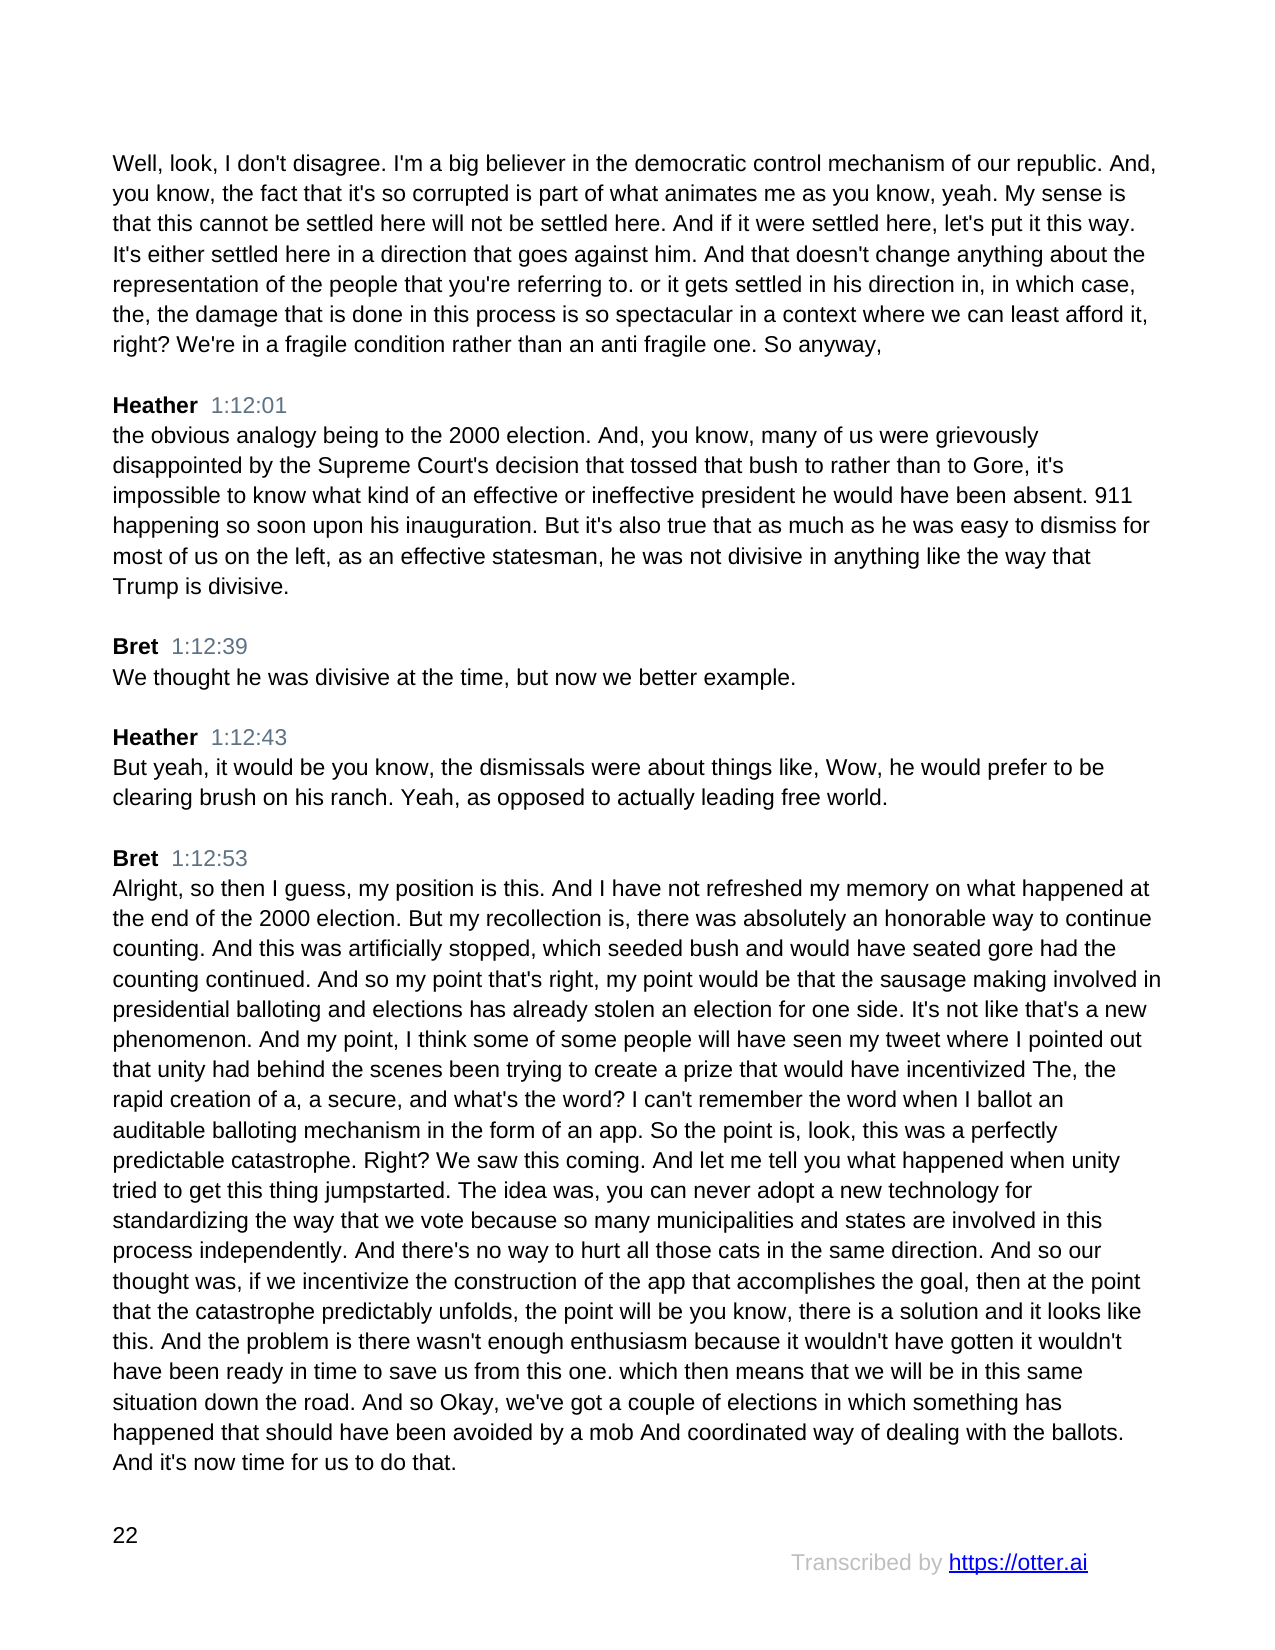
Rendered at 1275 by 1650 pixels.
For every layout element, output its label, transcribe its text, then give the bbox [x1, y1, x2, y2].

text Alright, so then I guess, my position is this. And I have not refreshed my memory on what happened at the end of the 2000 election. But my recollection is, there was absolutely an honorable way to continue counting. And this was artificially stopped, which seeded bush and would have seated gore had the counting continued. And so my point that's right, my point would be that the sausage making involved in presidential balloting and elections has already stolen an election for one side. It's not like that's a new phenomenon. And my point, I think some of some people will have seen my tweet where I pointed out that unity had behind the scenes been trying to create a prize that would have incentivized The, the rapid creation of a, a secure, and what's the word? I can't remember the word when I ballot an auditable balloting mechanism in the form of an app. So the point is, look, this was a perfectly predictable catastrophe. Right? We saw this coming. And let me tell you what happened when unity tried to get this thing jumpstarted. The idea was, you can never adopt a new technology for standardizing the way that we vote because so many municipalities and states are involved in this process independently. And there's no way to hurt all those cats in the same direction. And so our thought was, if we incentivize the construction of the app that accomplishes the goal, then at the point that the catastrophe predictably unfolds, the point will be you know, there is a solution and it looks like this. And the problem is there wasn't enough enthusiasm because it wouldn't have gotten it wouldn't have been ready in time to save us from this one. which then means that we will be in this same situation down the road. And so Okay, we've got a couple of elections in which something has happened that should have been avoided by a mob And coordinated way of dealing with the ballots. And it's now time for us to do that. [112, 875, 1162, 1475]
text But yeah, it would be you know, the dismissals were about things like, Wow, he would prefer to be clearing brush on his ranch. Yeah, as opposed to actually leading free world. [112, 754, 1162, 811]
text Heather 1:12:01 [112, 392, 1162, 418]
text Heather 1:12:43 [112, 724, 1162, 750]
text Bret 1:12:39 [112, 633, 1162, 660]
text Well, look, I don't disagree. I'm a big believer in the democratic control mechanism of our republic. And, you know, the fact that it's so corrupted is part of what animates me as you know, yeah. My sense is that this cannot be settled here will not be settled here. And if it were settled here, let's put it this way. It's either settled here in a direction that goes against him. And that doesn't change anything about the representation of the people that you're referring to. or it gets settled in his direction in, in which case, the, the damage that is done in this process is so spectacular in a context where we can least afford it, right? We're in a fragile condition rather than an anti fragile one. So anyway, [112, 150, 1162, 358]
text Bret 1:12:53 [112, 845, 1162, 871]
text We thought he was divisive at the time, but now we better example. [112, 663, 1162, 690]
text the obvious analogy being to the 2000 election. And, you know, many of us were grievously disappointed by the Supreme Court's decision that tossed that bush to rather than to Gore, it's impossible to know what kind of an effective or ineffective president he would have been absent. 911 happening so soon upon his inauguration. But it's also true that as much as he was easy to dismiss for most of us on the left, as an effective statesman, he was not divisive in anything like the way that Trump is divisive. [112, 422, 1162, 599]
